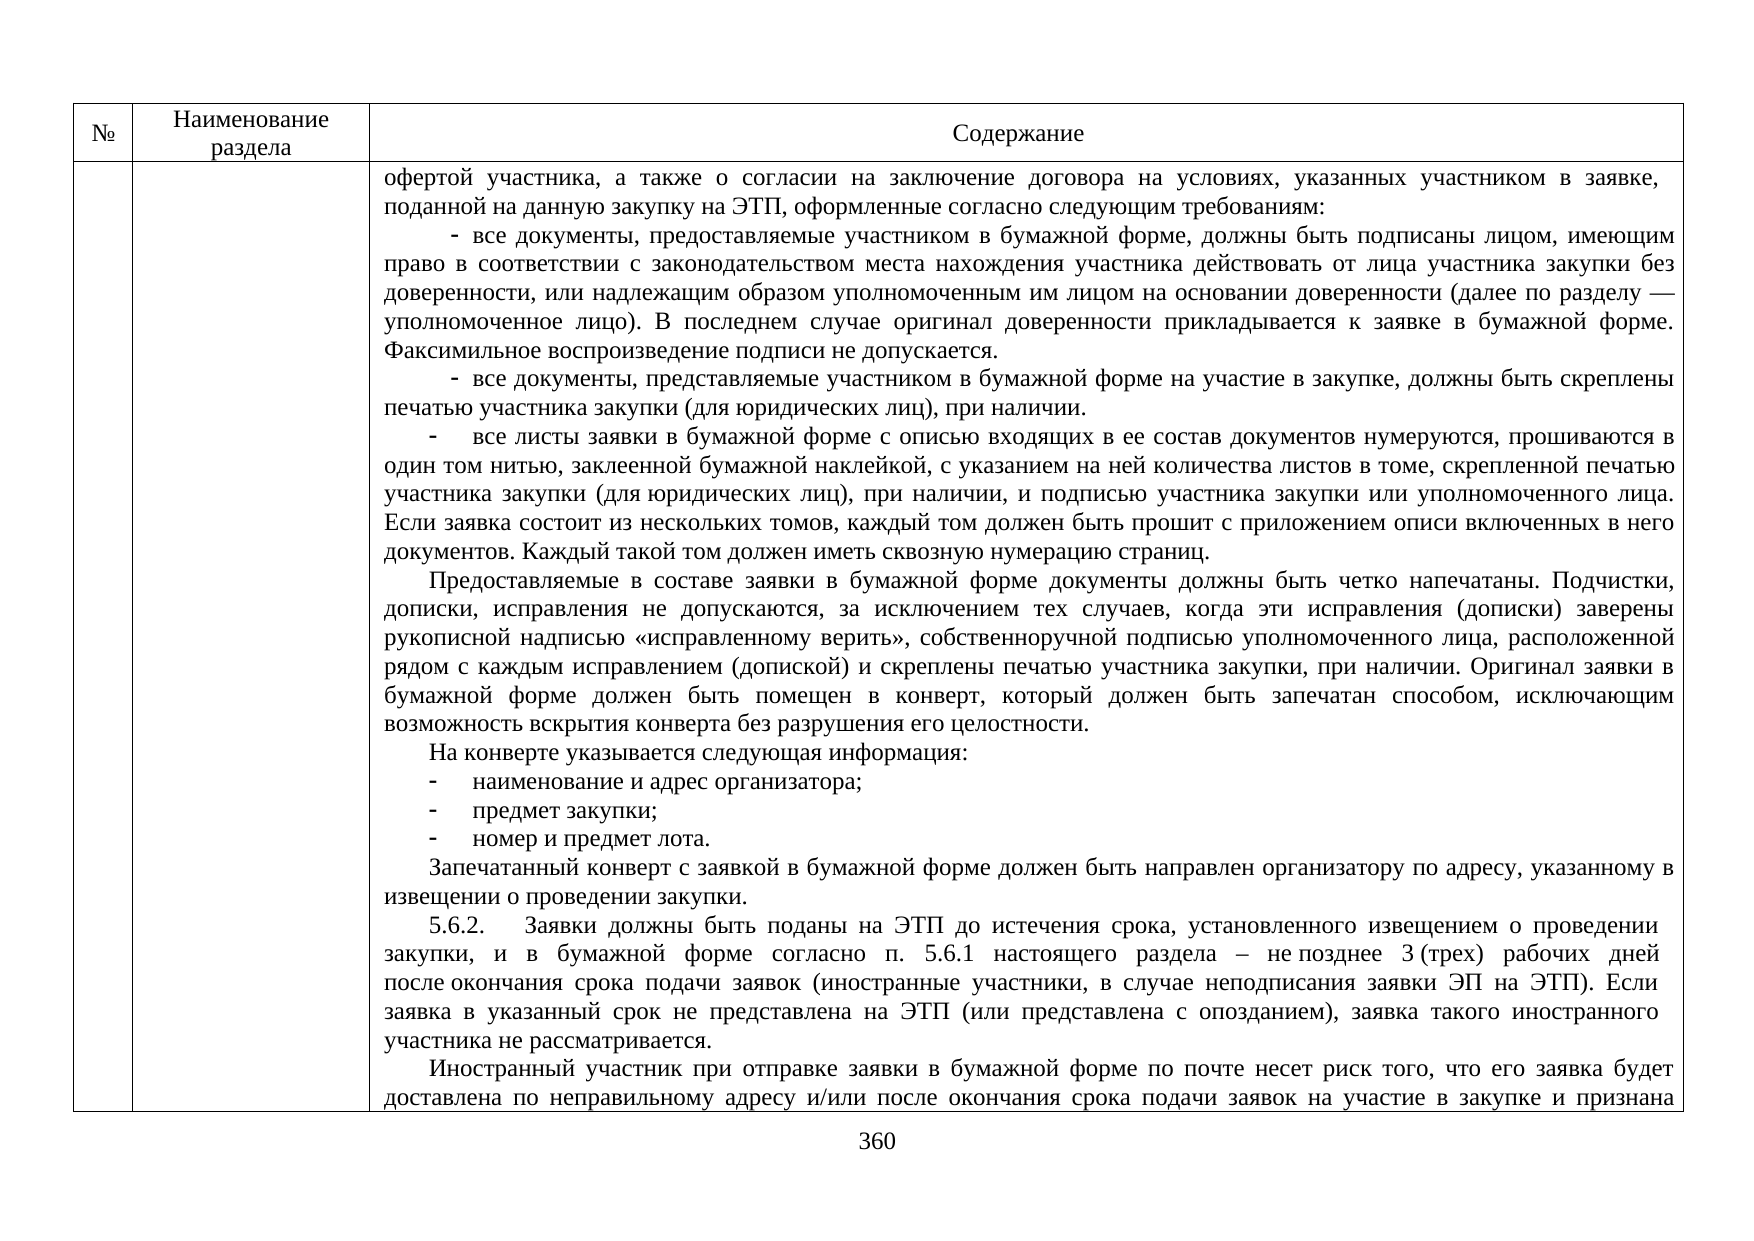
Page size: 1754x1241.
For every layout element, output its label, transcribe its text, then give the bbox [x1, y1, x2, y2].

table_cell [133, 162, 369, 1111]
table_header № [74, 104, 132, 161]
table_header Наименование раздела [133, 104, 369, 161]
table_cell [370, 162, 1683, 1111]
table_cell [74, 162, 132, 1111]
table_header Содержание [370, 104, 1683, 161]
